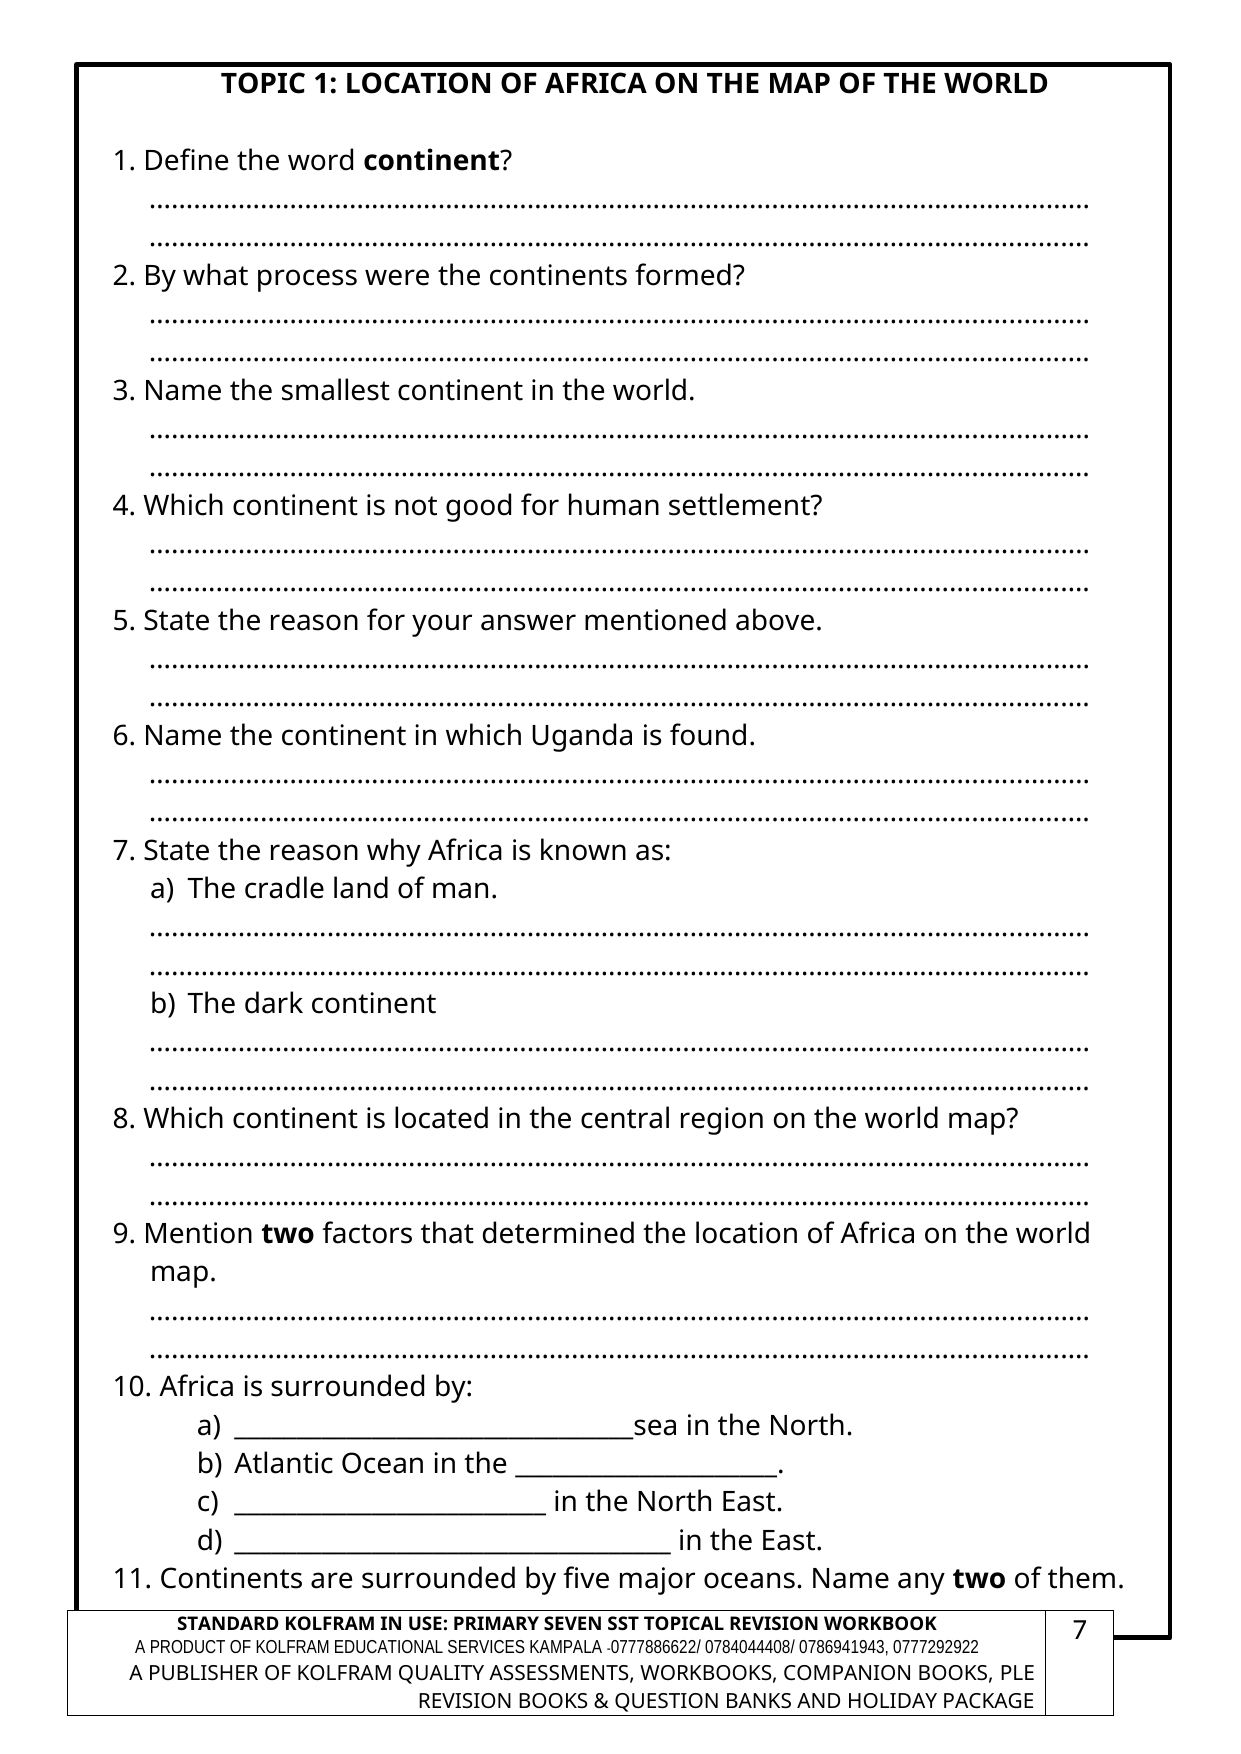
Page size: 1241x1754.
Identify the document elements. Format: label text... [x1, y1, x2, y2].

list Name the smallest continent in the world. [112, 370, 1157, 408]
list State the reason why Africa is known as: [112, 830, 1157, 868]
list The dark continent [150, 983, 1157, 1022]
text ………………………………………………………………………………………………………………. [149, 332, 1157, 370]
list The cradle land of man. [150, 868, 1157, 907]
text ………………………………………………………………………………………………….…...……… [149, 1022, 1157, 1060]
list Name the continent in which Uganda is found. [112, 715, 1157, 753]
text ………………………………………………………………………………………………….…...……… [149, 293, 1157, 332]
list Atlantic Ocean in the _____________________. [197, 1443, 1157, 1482]
text ………………………………………………………………………………………………………………. [149, 562, 1157, 600]
list Continents are surrounded by five major oceans. Name any two of them. [112, 1558, 1157, 1597]
text ………………………………………………………………………………………………….…...……… [149, 1137, 1157, 1175]
list _________________________ in the North East. [197, 1482, 1157, 1520]
text ………………………………………………………………………………………………………………. [149, 1175, 1157, 1213]
list Define the word continent? [112, 140, 1157, 178]
list Mention two factors that determined the location of Africa on the world map. [112, 1213, 1157, 1290]
list By what process were the continents formed? [112, 255, 1157, 293]
text ………………………………………………………………………………………………….…...……… [149, 753, 1157, 792]
list Which continent is not good for human settlement? [112, 485, 1157, 523]
text ………………………………………………………………………………………………………………. [149, 447, 1157, 485]
text ………………………………………………………………………………………………….…...……… [149, 523, 1157, 562]
list ________________________________sea in the North. [197, 1405, 1157, 1443]
text ………………………………………………………………………………………………….…...……… [149, 408, 1157, 447]
text ………………………………………………………………………………………………………………. [149, 1328, 1157, 1367]
list ___________________________________ in the East. [197, 1520, 1157, 1558]
list State the reason for your answer mentioned above. [112, 600, 1157, 638]
text ………………………………………………………………………………………………………………. [149, 1060, 1157, 1098]
text ………………………………………………………………………………………………….…...……… [149, 907, 1157, 945]
text ………………………………………………………………………………………………………………. [149, 945, 1157, 983]
text ………………………………………………………………………………………………………………. [149, 217, 1157, 255]
list Which continent is located in the central region on the world map? [112, 1098, 1157, 1137]
text ………………………………………………………………………………………………….…...……… [149, 178, 1157, 217]
list Africa is surrounded by: [112, 1367, 1157, 1405]
text ………………………………………………………………………………………………………………. [149, 792, 1157, 830]
text ………………………………………………………………………………………………………………. [149, 677, 1157, 715]
text Topic 1: LOCATION OF AFRICA ON THE MAP OF THE WORLD [112, 63, 1157, 102]
text ………………………………………………………………………………………………….…...……… [149, 638, 1157, 677]
text ………………………………………………………………………………………………….…...……… [149, 1290, 1157, 1328]
